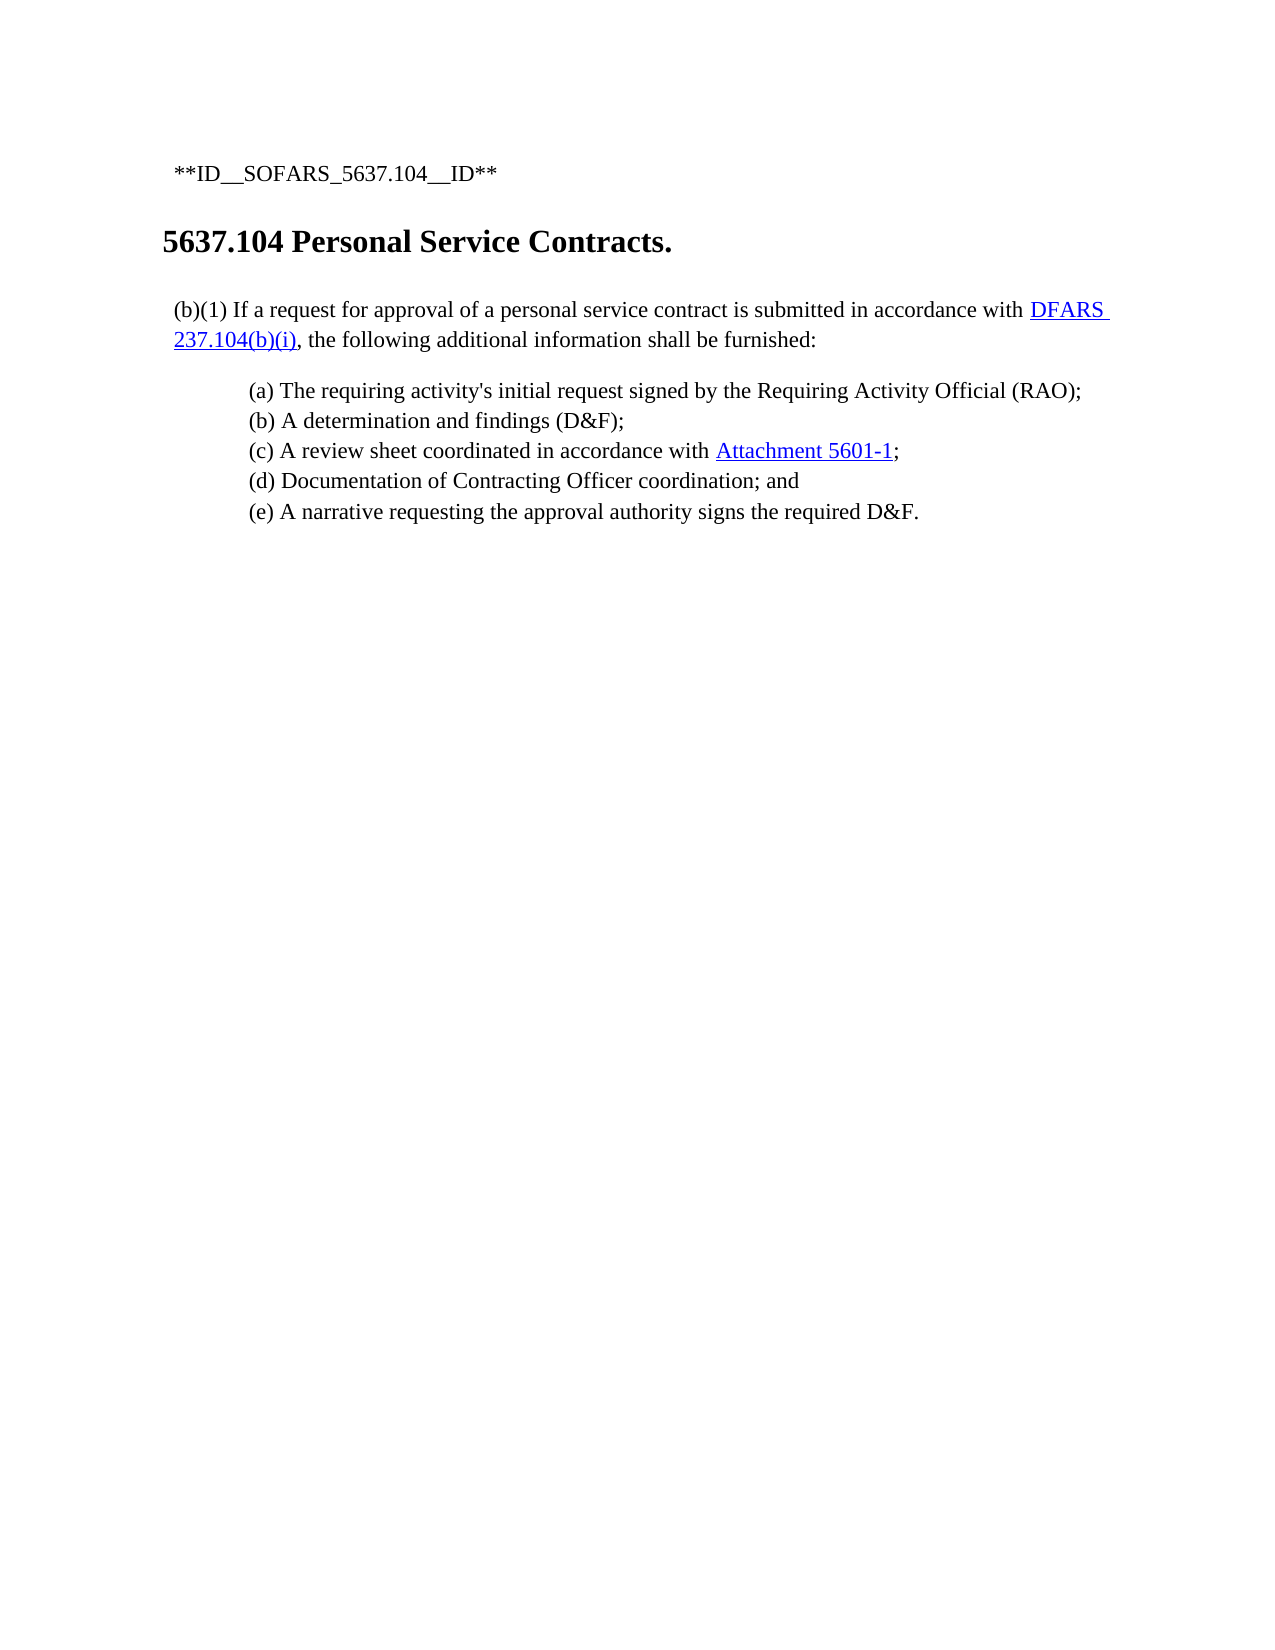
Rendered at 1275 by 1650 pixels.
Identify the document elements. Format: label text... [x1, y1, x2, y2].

subtitle 5637.104 Personal Service Contracts. [162, 222, 1125, 259]
text (c) A review sheet coordinated in accordance with Attachment 5601-1; [238, 427, 1135, 457]
text **ID__SOFARS_5637.104__ID** [163, 150, 1135, 197]
text (e) A narrative requesting the approval authority signs the required D&F. [238, 487, 1135, 534]
text (a) The requiring activity's initial request signed by the Requiring Activity Official (RAO); [238, 366, 1135, 397]
text (d) Documentation of Contracting Officer coordination; and [238, 457, 1135, 487]
text (b) A determination and findings (D&F); [238, 397, 1135, 427]
text (b)(1) If a request for approval of a personal service contract is submitted in accordance with DFARS 237.104(b)(i), the following additional information shall be furnished: [163, 285, 1135, 363]
